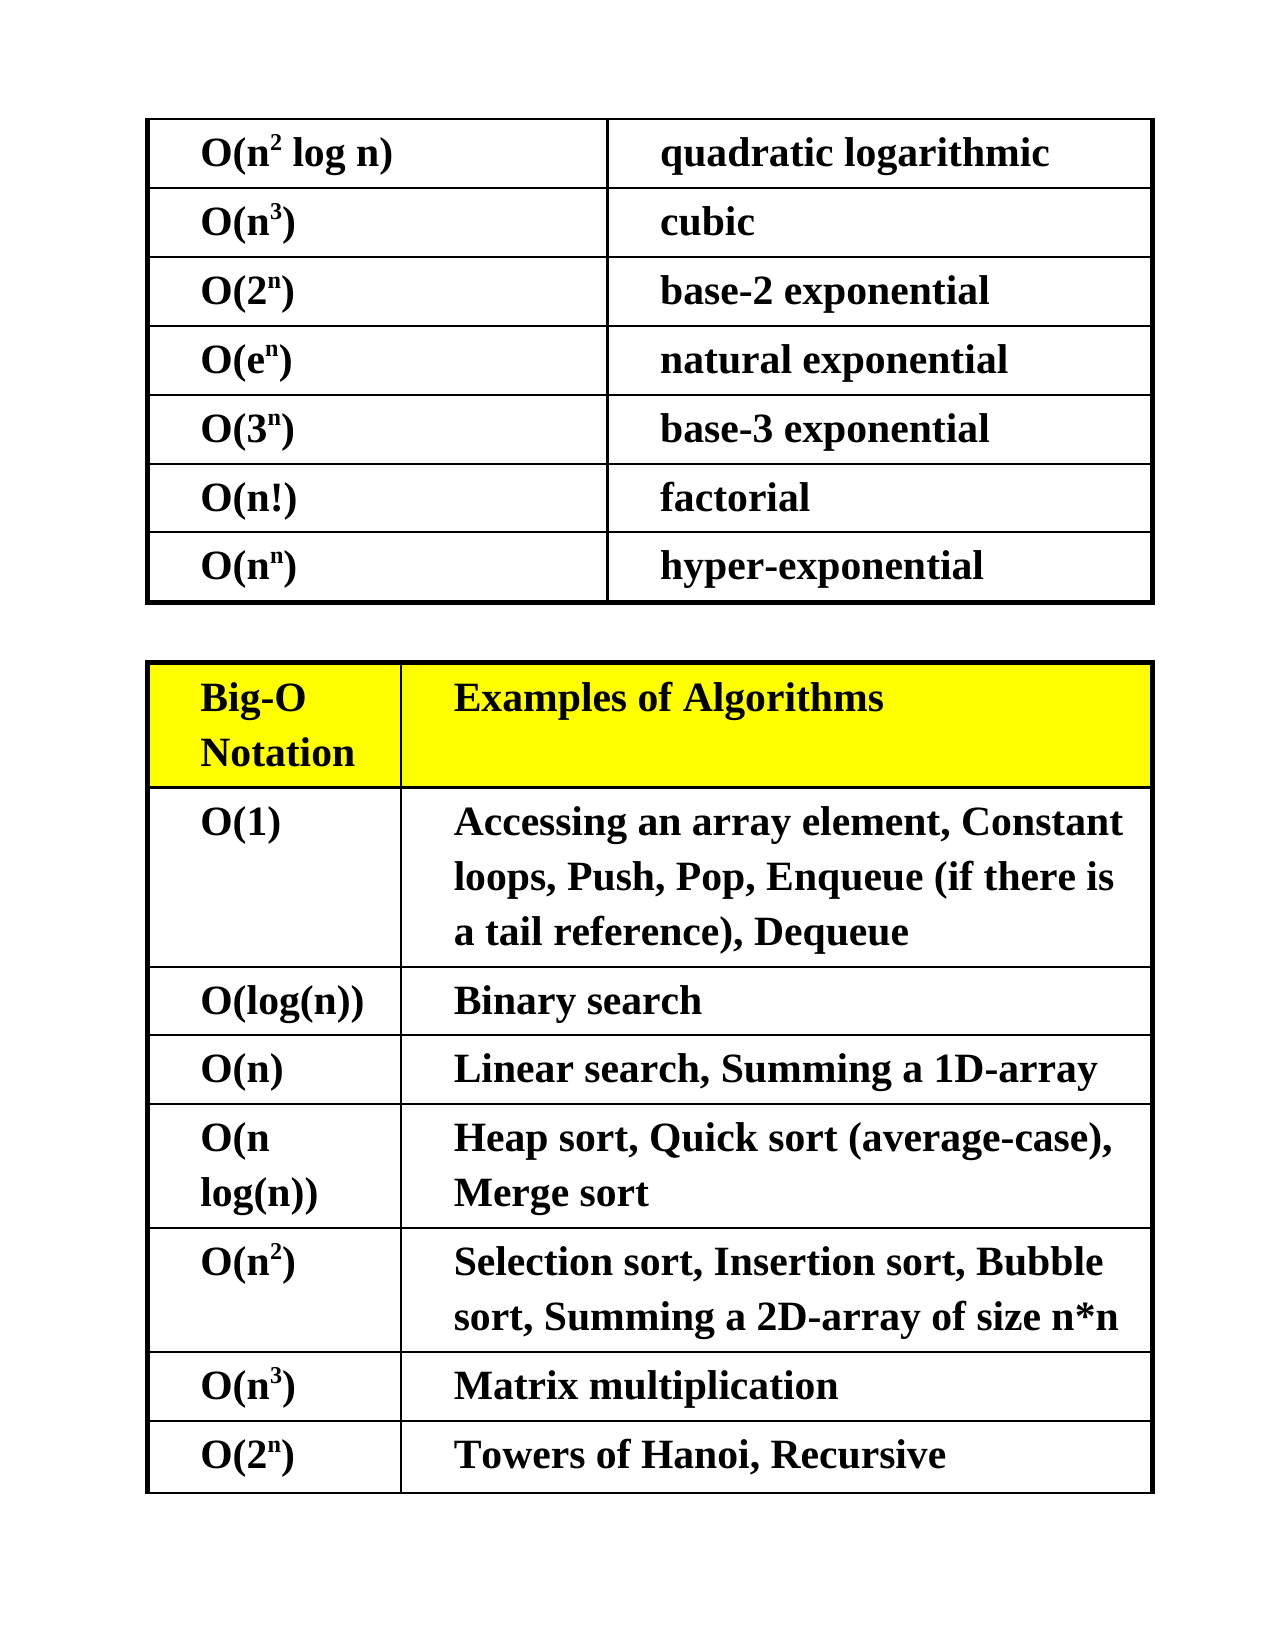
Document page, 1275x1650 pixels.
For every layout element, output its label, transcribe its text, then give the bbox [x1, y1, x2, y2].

table_cell O(n2) [150, 1229, 400, 1351]
table_cell O(nn) [150, 533, 606, 600]
table_cell Matrix multiplication [402, 1353, 1150, 1420]
table_cell Binary search [402, 968, 1150, 1034]
table_cell O(2n) [150, 1422, 400, 1492]
table_cell Linear search, Summing a 1D-array [402, 1036, 1150, 1103]
table_cell hyper-exponential [609, 533, 1150, 600]
table_cell O(n3) [150, 189, 606, 256]
table_cell Selection sort, Insertion sort, Bubble sort, Summing a 2D-array of size n*n [402, 1229, 1150, 1351]
table_cell O(2n) [150, 258, 606, 325]
table_cell O(3n) [150, 396, 606, 462]
table_cell factorial [609, 465, 1150, 531]
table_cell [402, 1422, 1150, 1492]
table_header Examples of Algorithms [402, 665, 1150, 786]
table_cell O(n!) [150, 465, 606, 531]
table_cell O(n log(n)) [150, 1105, 400, 1227]
table_cell Heap sort, Quick sort (average-case), Merge sort [402, 1105, 1150, 1227]
table_cell O(n2 log n) [150, 120, 606, 187]
table_cell cubic [609, 189, 1150, 256]
table_header Big-O Notation [150, 665, 400, 786]
table_cell natural exponential [609, 327, 1150, 393]
table_cell O(1) [150, 789, 400, 966]
table_cell Accessing an array element, Constant loops, Push, Pop, Enqueue (if there is a tail reference), Dequeue [402, 789, 1150, 966]
table_cell O(en) [150, 327, 606, 393]
table_cell O(n3) [150, 1353, 400, 1420]
table_cell O(n) [150, 1036, 400, 1103]
table_cell base-2 exponential [609, 258, 1150, 325]
table_cell quadratic logarithmic [609, 120, 1150, 187]
table_cell O(log(n)) [150, 968, 400, 1034]
table_cell base-3 exponential [609, 396, 1150, 462]
